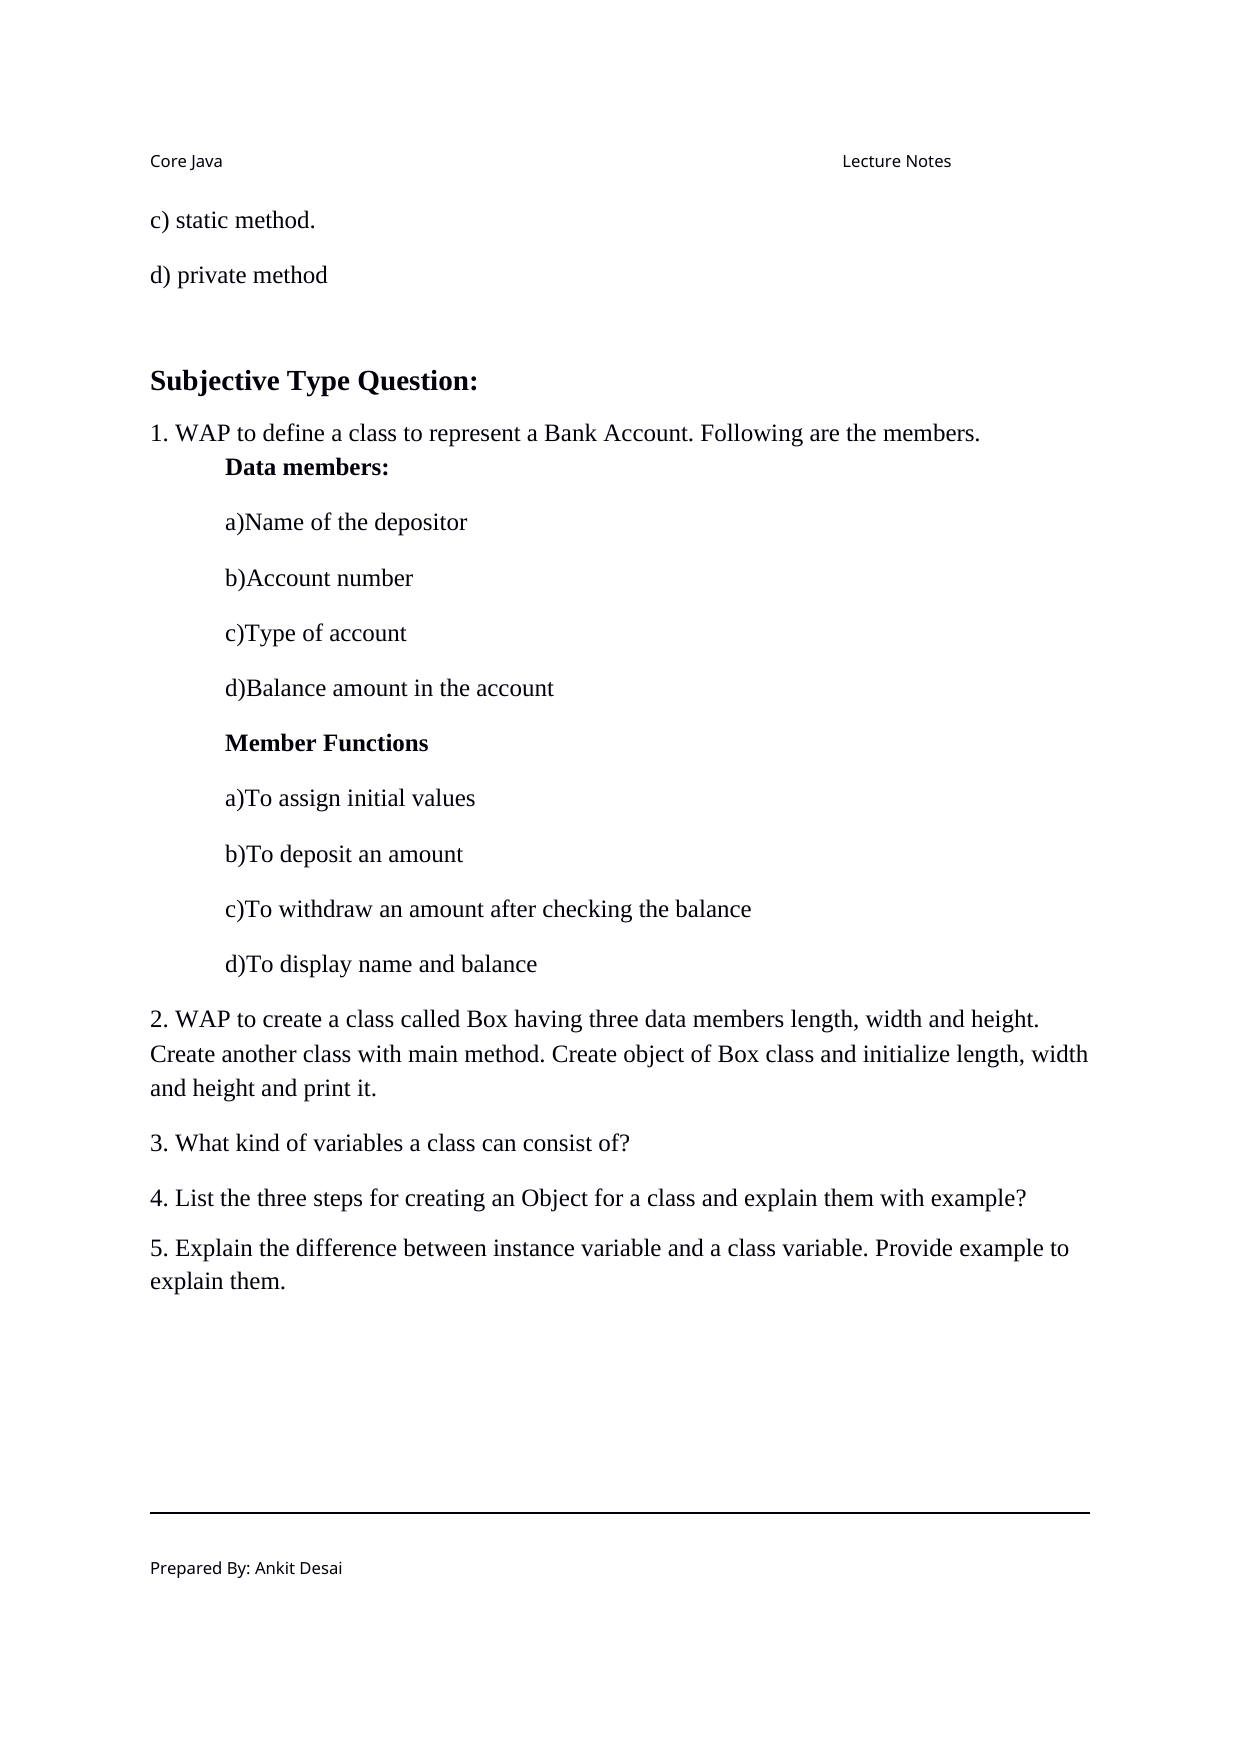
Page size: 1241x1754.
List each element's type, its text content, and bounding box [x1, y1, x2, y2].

text d)Balance amount in the account [225, 667, 1090, 702]
text d) private method [150, 255, 1090, 289]
text Subjective Type Question: [150, 363, 1090, 397]
text 3. What kind of variables a class can consist of? [150, 1123, 1090, 1157]
text Member Functions [225, 723, 1090, 757]
text b)To deposit an amount [225, 833, 1090, 867]
text c)Type of account [225, 612, 1090, 647]
text a)Name of the depositor [225, 502, 1090, 536]
text 1. WAP to define a class to represent a Bank Account. Following are the members. [150, 418, 1090, 447]
text c)To withdraw an amount after checking the balance [225, 888, 1090, 923]
text b)Account number [225, 557, 1090, 591]
text c) static method. [150, 199, 1090, 234]
text d)To display name and balance [225, 943, 1090, 978]
text 4. List the three steps for creating an Object for a class and explain them with example? [150, 1178, 1090, 1212]
text a)To assign initial values [225, 778, 1090, 812]
text 2. WAP to create a class called Box having three data members length, width and height. Create another class with main method. Create object of Box class and initialize length, width and height and print it. [150, 999, 1090, 1102]
text 5. Explain the difference between instance variable and a class variable. Provide example to explain them. [150, 1233, 1090, 1295]
text Data members: [225, 447, 1090, 481]
